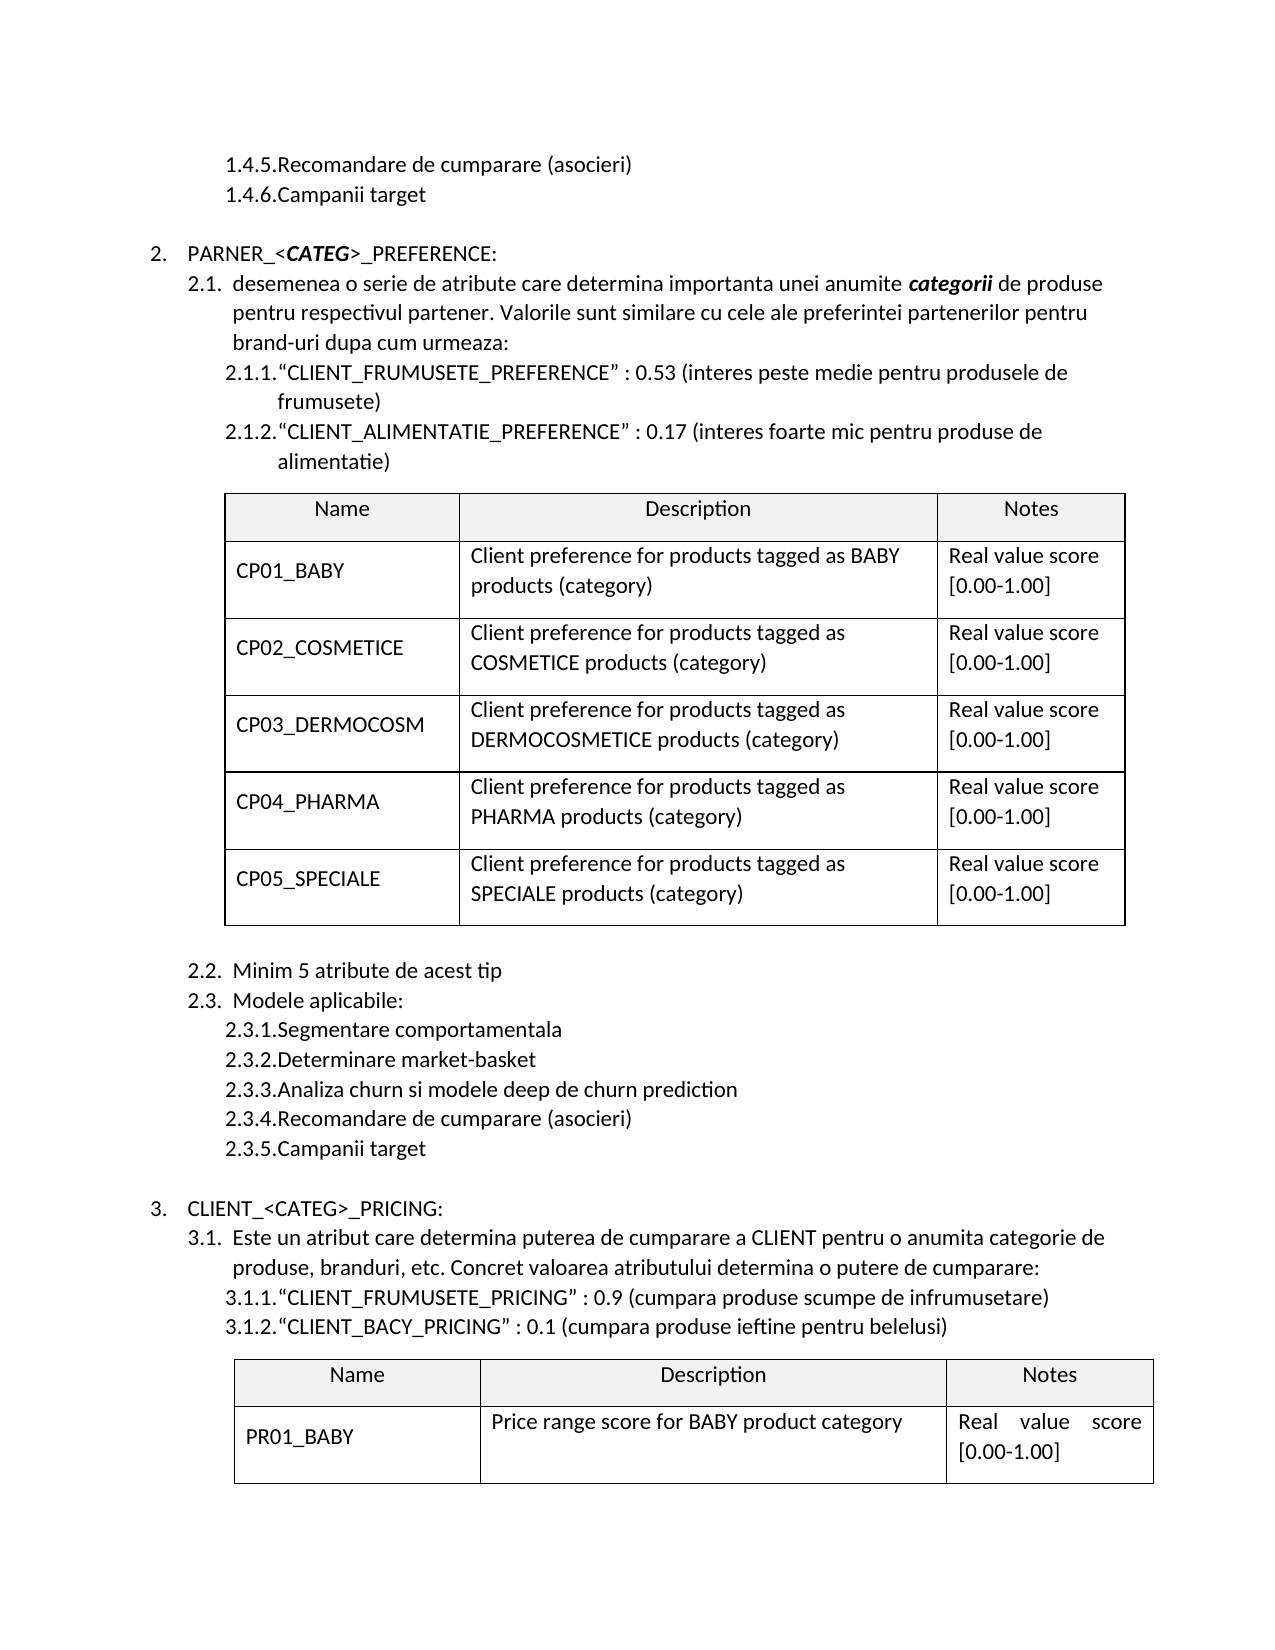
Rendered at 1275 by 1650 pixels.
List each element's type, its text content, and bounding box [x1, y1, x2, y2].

list Segmentare comportamentala [225, 1016, 1125, 1043]
list “CLIENT_FRUMUSETE_PREFERENCE” : 0.53 (interes peste medie pentru produsele de frumusete) [225, 358, 1125, 416]
list Minim 5 atribute de acest tip [187, 956, 1125, 984]
list Recomandare de cumparare (asocieri) [225, 150, 1125, 178]
table_header Description [481, 1360, 946, 1406]
list “CLIENT_FRUMUSETE_PRICING” : 0.9 (cumpara produse scumpe de infrumusetare) [225, 1283, 1125, 1311]
list “CLIENT_BACY_PRICING” : 0.1 (cumpara produse ieftine pentru belelusi) [225, 1312, 1125, 1340]
list Campanii target [225, 180, 1125, 208]
table_cell Client preference for products tagged as SPECIALE products (category) [460, 850, 937, 925]
list desemenea o serie de atribute care determina importanta unei anumite categorii de produse pentru respectivul partener. Valorile sunt similare cu cele ale preferintei partenerilor pentru brand-uri dupa cum urmeaza: [187, 269, 1125, 356]
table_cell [947, 1407, 1153, 1483]
table_cell Client preference for products tagged as COSMETICE products (category) [460, 619, 937, 694]
table_cell CP01_BABY [226, 542, 459, 617]
table_cell Real value score [0.00-1.00] [938, 619, 1124, 694]
table_cell CP04_PHARMA [226, 773, 459, 848]
table_header Name [226, 494, 459, 541]
table_header Name [235, 1360, 480, 1406]
list CLIENT_<CATEG>_PRICING: [150, 1194, 1125, 1222]
table_cell Price range score for BABY product category [481, 1407, 946, 1483]
table_cell Client preference for products tagged as PHARMA products (category) [460, 773, 937, 848]
table_header Description [460, 494, 937, 541]
list “CLIENT_ALIMENTATIE_PREFERENCE” : 0.17 (interes foarte mic pentru produse de alimentatie) [225, 417, 1125, 475]
list Campanii target [225, 1134, 1125, 1162]
table_cell Client preference for products tagged as DERMOCOSMETICE products (category) [460, 696, 937, 771]
table_cell Real value score [0.00-1.00] [938, 850, 1124, 925]
list Recomandare de cumparare (asocieri) [225, 1104, 1125, 1133]
table_cell CP03_DERMOCOSM [226, 696, 459, 771]
table_cell Client preference for products tagged as BABY products (category) [460, 542, 937, 617]
table_cell CP02_COSMETICE [226, 619, 459, 694]
list PARNER_<CATEG>_PREFERENCE: [150, 239, 1125, 267]
table_cell Real value score [0.00-1.00] [938, 773, 1124, 848]
list Determinare market-basket [225, 1045, 1125, 1073]
table_cell Real value score [0.00-1.00] [938, 696, 1124, 771]
list Este un atribut care determina puterea de cumparare a CLIENT pentru o anumita categorie de produse, branduri, etc. Concret valoarea atributului determina o putere de cumparare: [187, 1223, 1125, 1281]
list Analiza churn si modele deep de churn prediction [225, 1075, 1125, 1103]
table_cell PR01_BABY [235, 1407, 480, 1483]
list Modele aplicabile: [187, 986, 1125, 1014]
table_cell Real value score [0.00-1.00] [938, 542, 1124, 617]
table_cell CP05_SPECIALE [226, 850, 459, 925]
table_header Notes [947, 1360, 1153, 1406]
table_header Notes [938, 494, 1124, 541]
